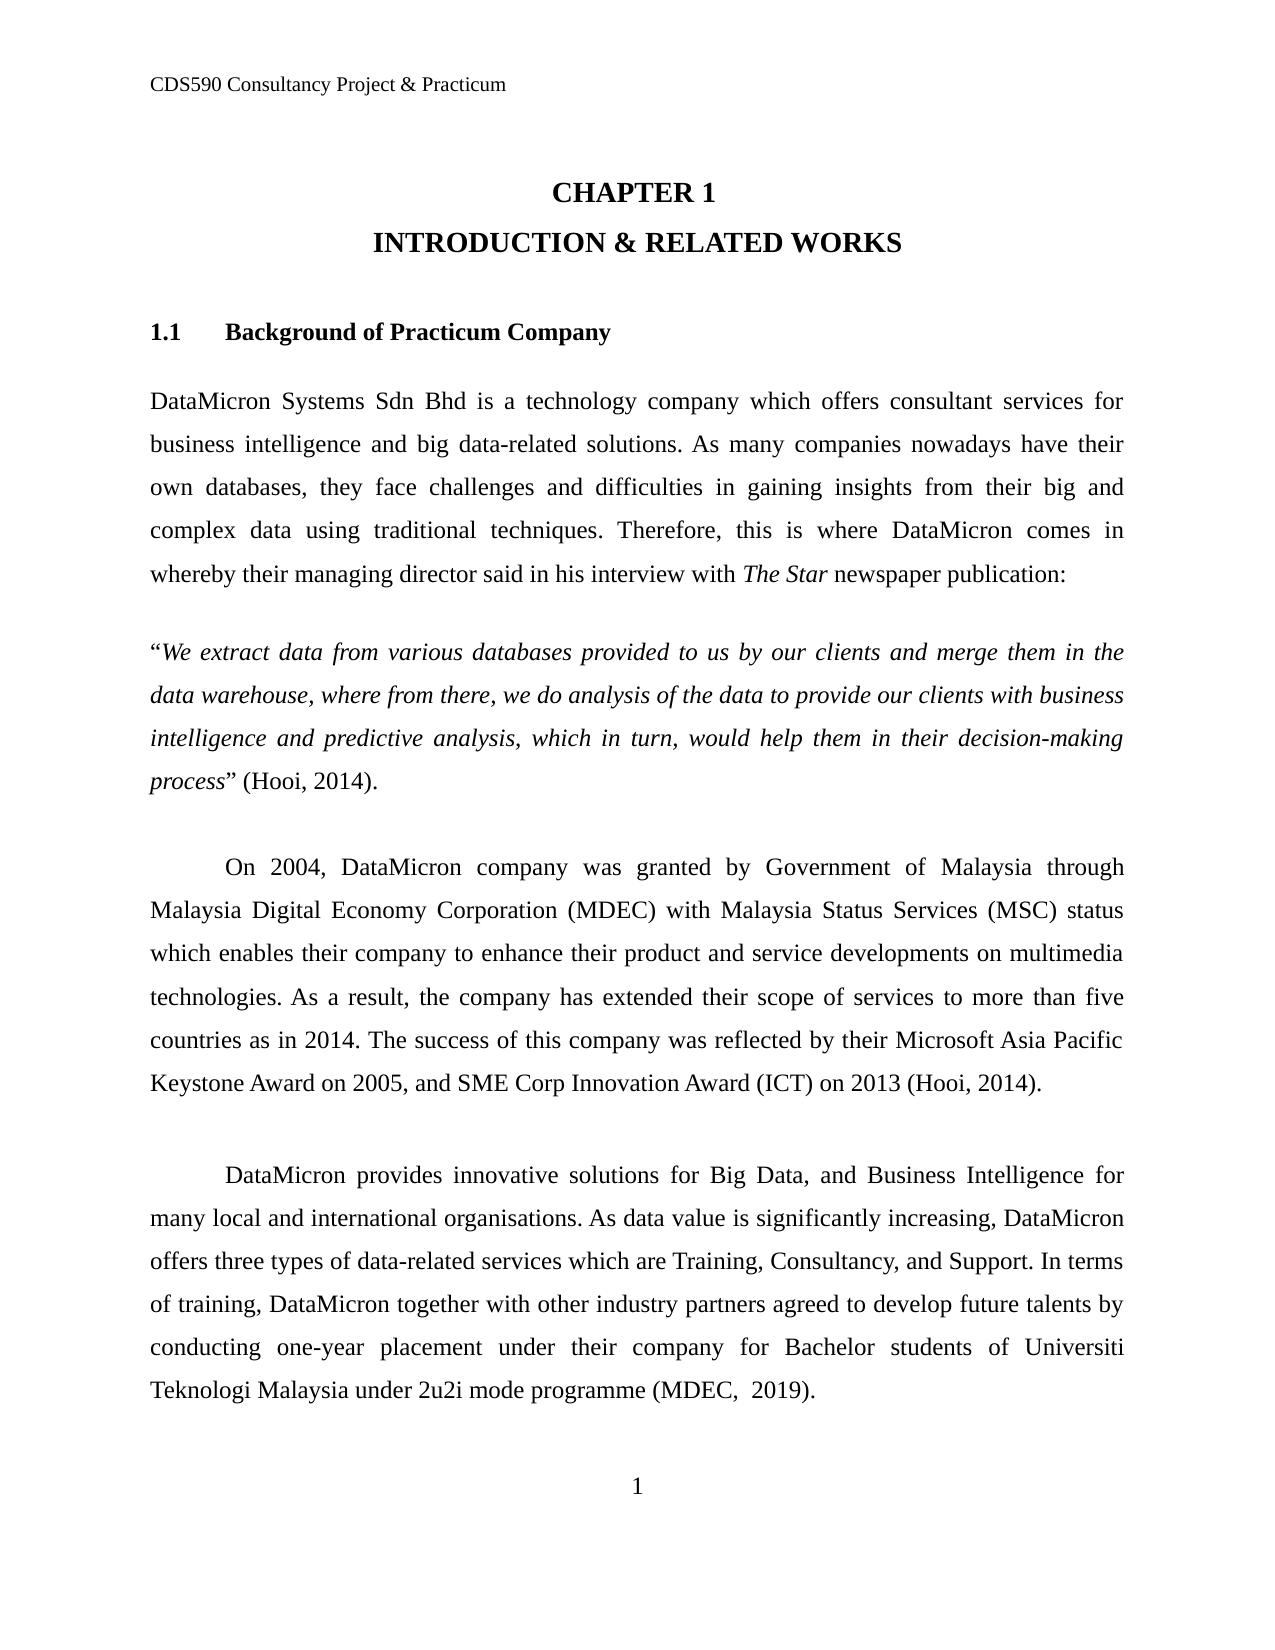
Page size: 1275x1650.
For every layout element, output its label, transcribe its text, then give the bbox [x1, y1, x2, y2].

subtitle 1.1 Background of Practicum Company [150, 317, 1125, 346]
text DataMicron Systems Sdn Bhd is a technology company which offers consultant services for business intelligence and big data-related solutions. As many companies nowadays have their own databases, they face challenges and difficulties in gaining insights from their big and complex data using traditional techniques. Therefore, this is where DataMicron comes in whereby their managing director said in his interview with The Star newspaper publication: [150, 386, 1125, 587]
subtitle CHAPTER 1 INTRODUCTION & RELATED WORKS [150, 175, 1125, 259]
text DataMicron provides innovative solutions for Big Data, and Business Intelligence for many local and international organisations. As data value is significantly increasing, DataMicron offers three types of data-related services which are Training, Consultancy, and Support. In terms of training, DataMicron together with other industry partners agreed to develop future talents by conducting one-year placement under their company for Bachelor students of Universiti Teknologi Malaysia under 2u2i mode programme (MDEC, 2019). [150, 1160, 1125, 1404]
text “We extract data from various databases provided to us by our clients and merge them in the data warehouse, where from there, we do analysis of the data to provide our clients with business intelligence and predictive analysis, which in turn, would help them in their decision-making process” (Hooi, 2014). [150, 637, 1125, 795]
text On 2004, DataMicron company was granted by Government of Malaysia through Malaysia Digital Economy Corporation (MDEC) with Malaysia Status Services (MSC) status which enables their company to enhance their product and service developments on multimedia technologies. As a result, the company has extended their scope of services to more than five countries as in 2014. The success of this company was reflected by their Microsoft Asia Pacific Keystone Award on 2005, and SME Corp Innovation Award (ICT) on 2013 (Hooi, 2014). [150, 852, 1125, 1097]
